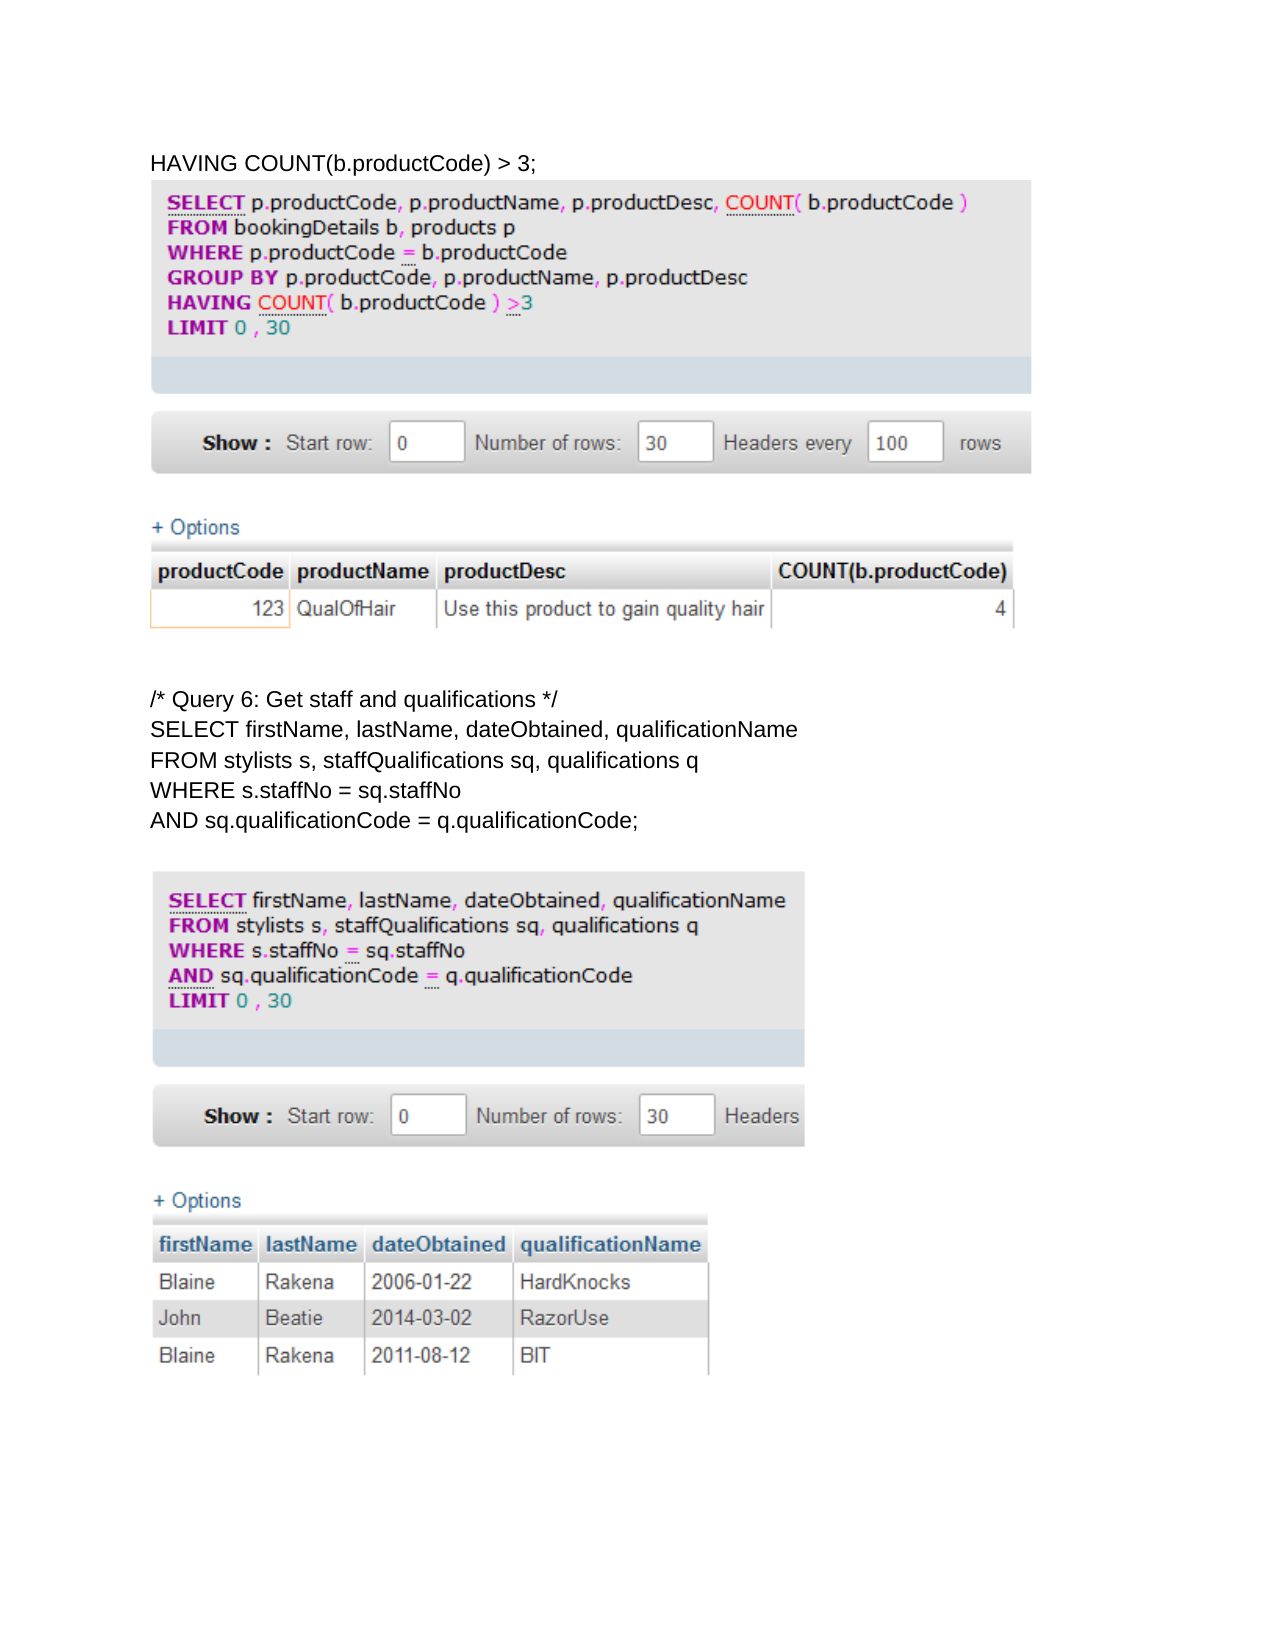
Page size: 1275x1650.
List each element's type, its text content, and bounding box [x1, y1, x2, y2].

text HAVING COUNT(b.productCode) > 3; [150, 150, 1125, 176]
text SELECT firstName, lastName, dateObtained, qualificationName [150, 716, 1125, 743]
text /* Query 6: Get staff and qualifications */ [150, 686, 1125, 712]
text FROM stylists s, staffQualifications sq, qualifications q [150, 747, 1125, 773]
text AND sq.qualificationCode = q.qualificationCode; [150, 807, 1125, 833]
text WHERE s.staffNo = sq.staffNo [150, 777, 1125, 803]
picture [150, 180, 1032, 652]
picture [150, 867, 805, 1413]
